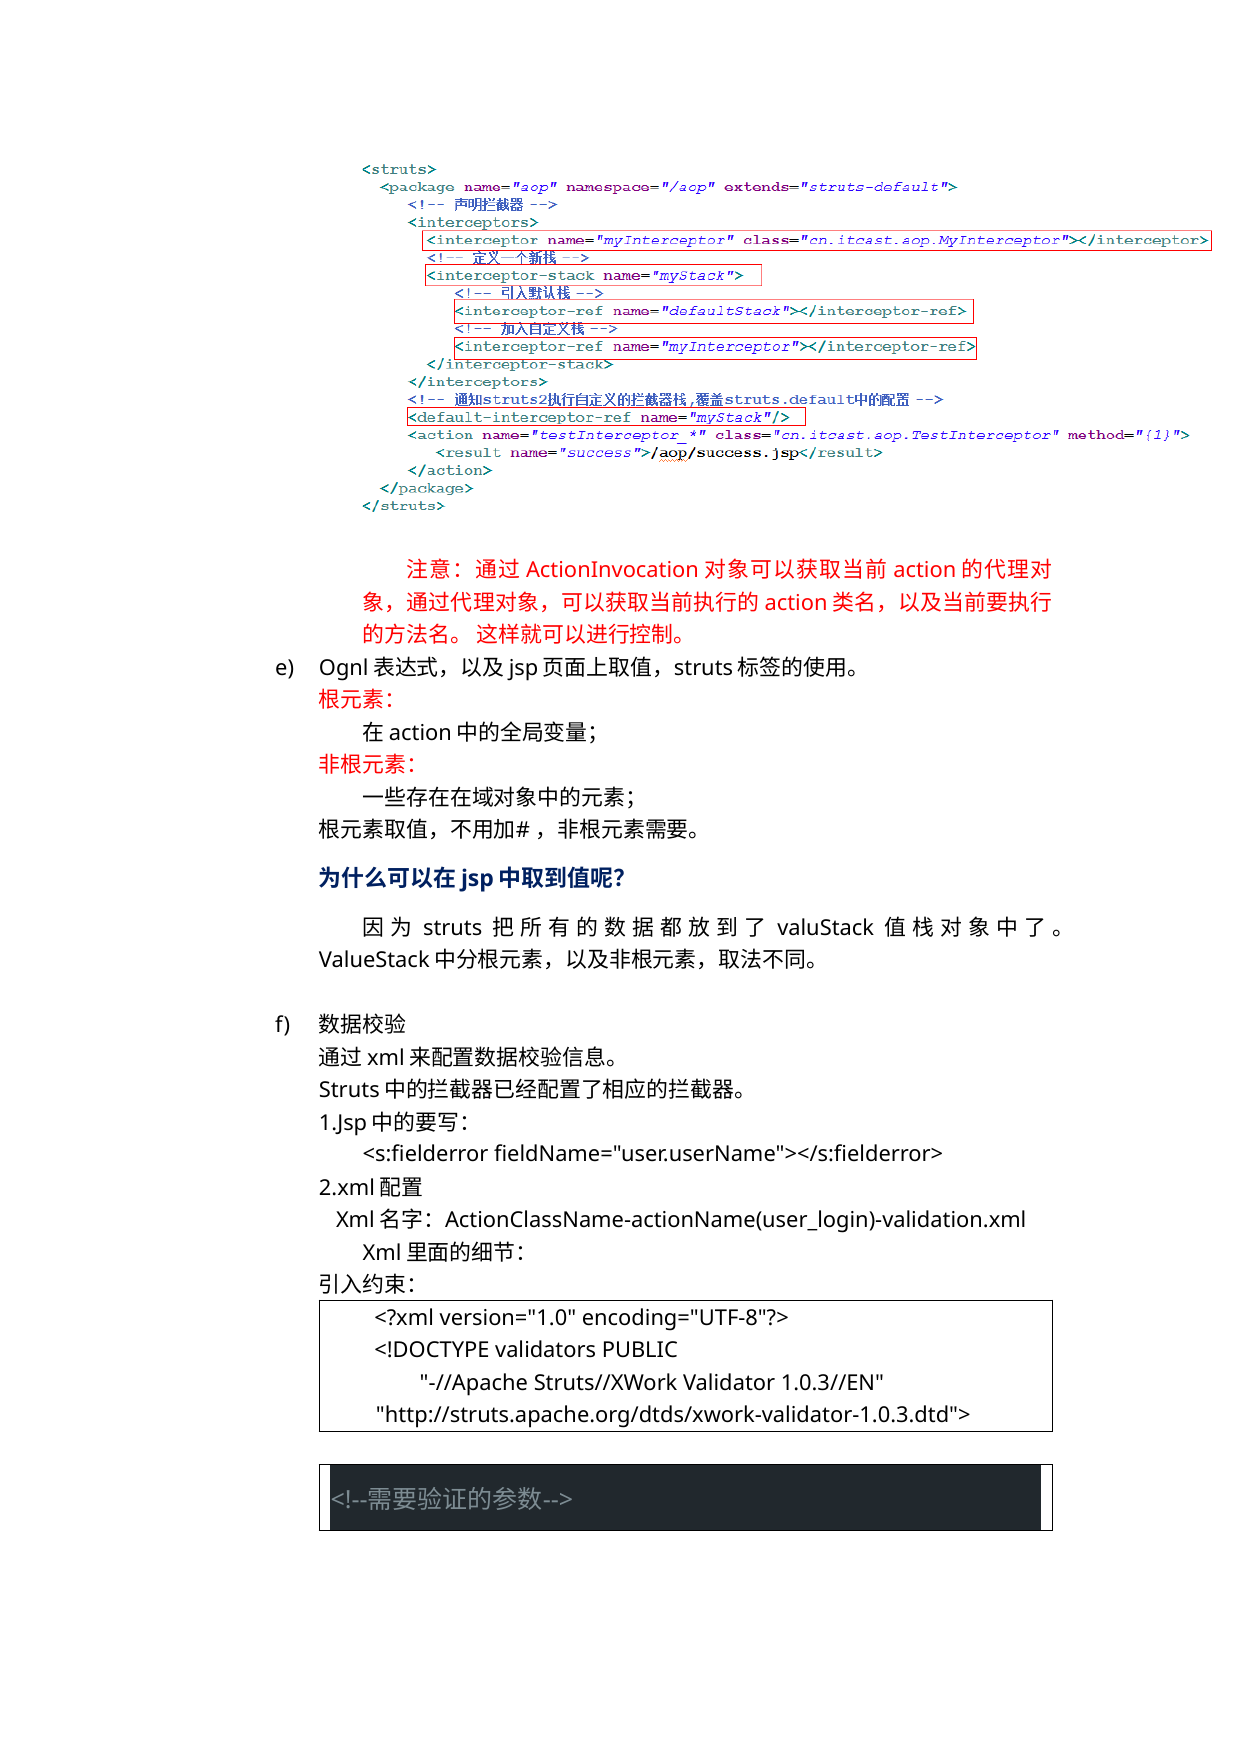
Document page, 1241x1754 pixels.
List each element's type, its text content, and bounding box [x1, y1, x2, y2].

text 根元素取值，不用加# ，非根元素需要。 [319, 812, 1053, 844]
list Xml里面的细节： [319, 1234, 1053, 1267]
text 在action中的全局变量； [319, 714, 1053, 747]
text 为什么可以在jsp中取到值呢？ [319, 844, 1053, 909]
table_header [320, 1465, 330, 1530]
text 非根元素： [319, 747, 1053, 779]
text 根元素： [319, 682, 1053, 714]
list 1.Jsp中的要写： [319, 1104, 1053, 1137]
list <s:fielderror fieldName="user.userName"></s:fielderror> [319, 1137, 1053, 1169]
text 因为struts把所有的数据都放到了valuStack值栈对象中了。ValueStack中分根元素，以及非根元素，取法不同。 [319, 909, 1053, 974]
list 引入约束： [319, 1267, 1053, 1299]
list Struts中的拦截器已经配置了相应的拦截器。 [319, 1072, 1053, 1104]
list 2.xml配置 [319, 1169, 1053, 1202]
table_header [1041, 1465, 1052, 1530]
picture [362, 162, 1228, 520]
list Ognl表达式，以及jsp页面上取值，struts标签的使用。 [275, 649, 1053, 682]
text 注意：通过ActionInvocation对象可以获取当前action的代理对象，通过代理对象，可以获取当前执行的action类名，以及当前要执行的方法名。 这样就可以进行控制。 [362, 552, 1053, 649]
table_header <?xml version="1.0" encoding="UTF-8"?> <!DOCTYPE validators PUBLIC "-//Apache Struts//XWork Validator 1.0.3//EN" "http://struts.apache.org/dtds/xwork-validator-1.0.3.dtd"> [320, 1301, 1052, 1431]
list 通过xml来配置数据校验信息。 [319, 1039, 1053, 1072]
list 数据校验 [275, 1007, 1053, 1039]
list Xml名字：ActionClassName-actionName(user_login)-validation.xml [319, 1202, 1053, 1234]
text 一些存在在域对象中的元素； [319, 779, 1053, 812]
